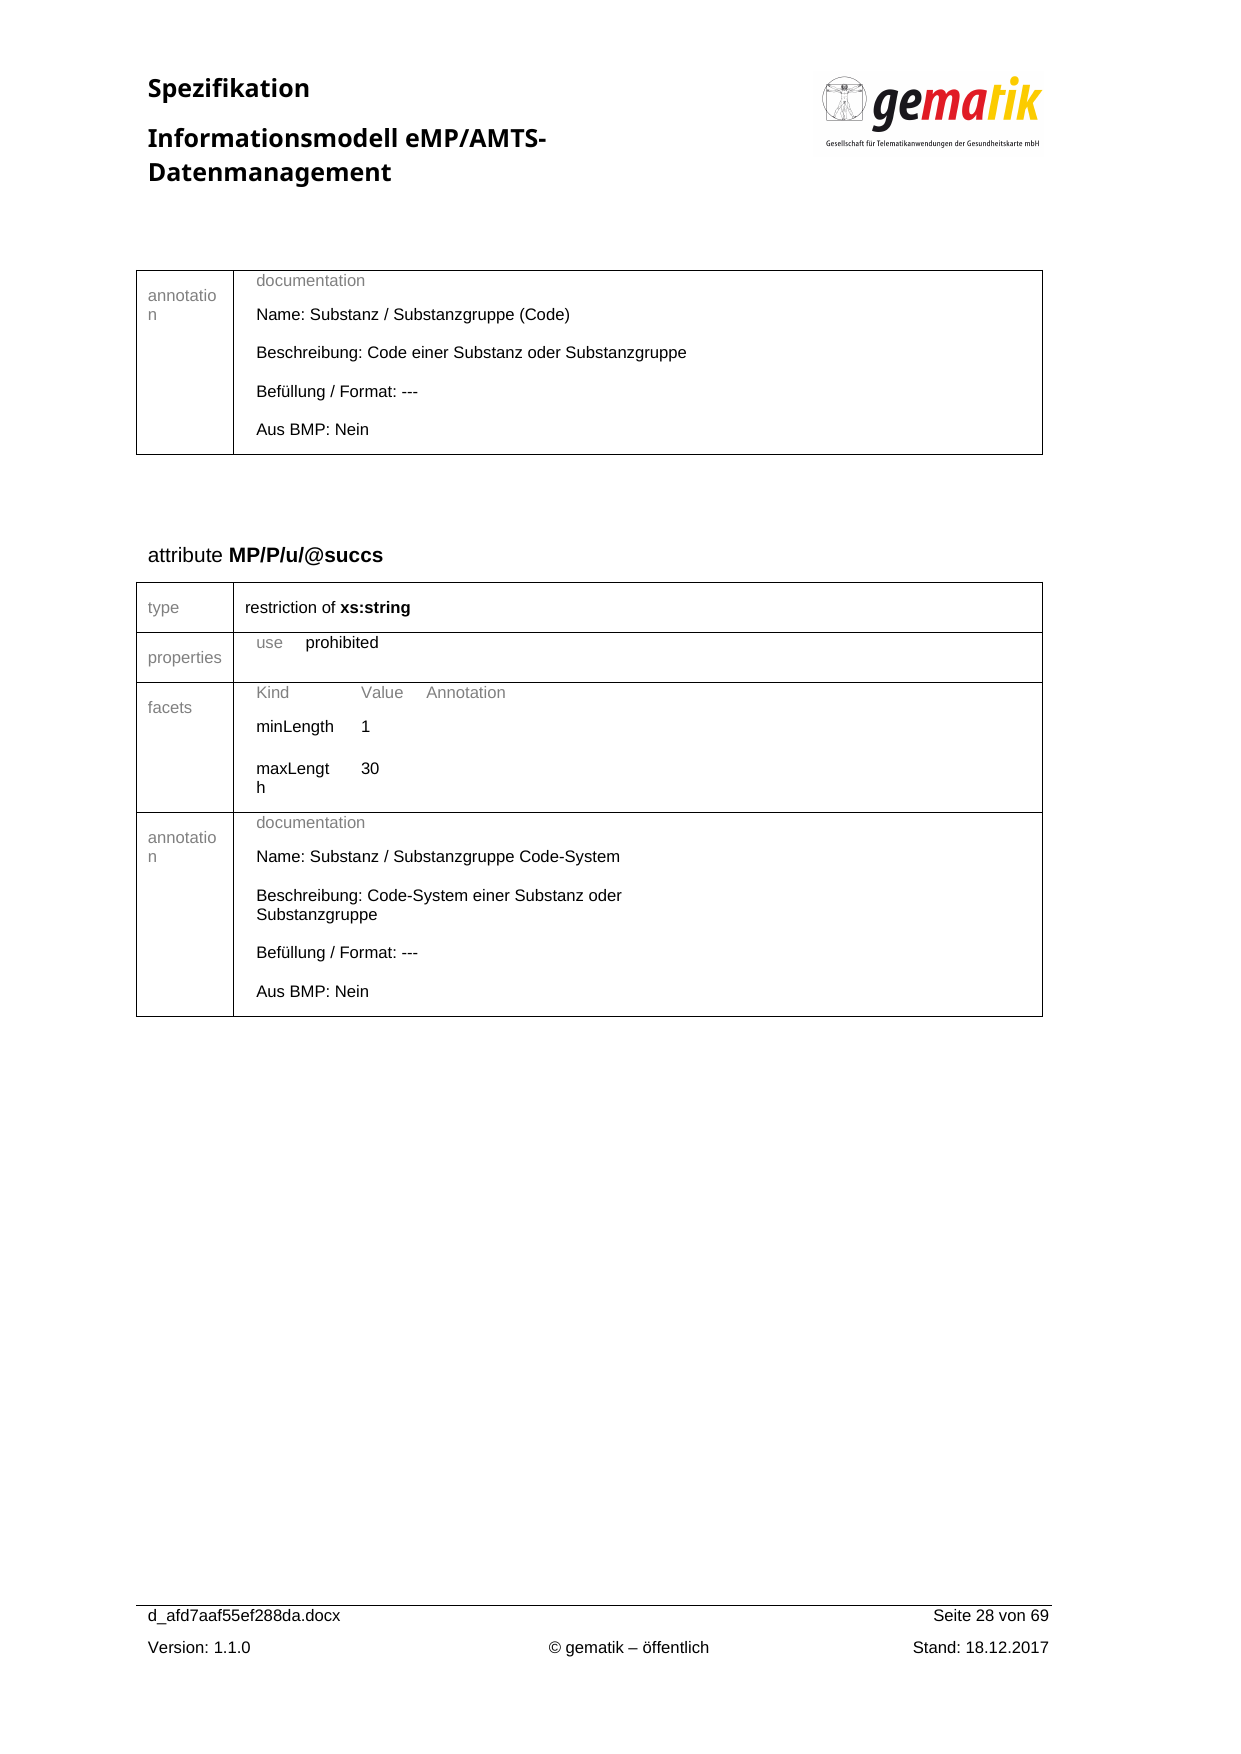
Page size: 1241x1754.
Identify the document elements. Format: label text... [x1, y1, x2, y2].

text attribute MP/P/u/@succs [148, 543, 1063, 567]
table_header restriction of xs:string [234, 583, 1042, 632]
picture [813, 71, 1045, 157]
table_cell facets [137, 683, 233, 812]
table_cell annotation [137, 813, 233, 1016]
table_cell properties [137, 633, 233, 682]
table_cell [234, 271, 1042, 454]
table_cell annotation [137, 271, 233, 454]
table_cell [234, 813, 1042, 1016]
table_header type [137, 583, 233, 632]
table_cell [234, 683, 1042, 812]
table_cell [234, 633, 1042, 682]
